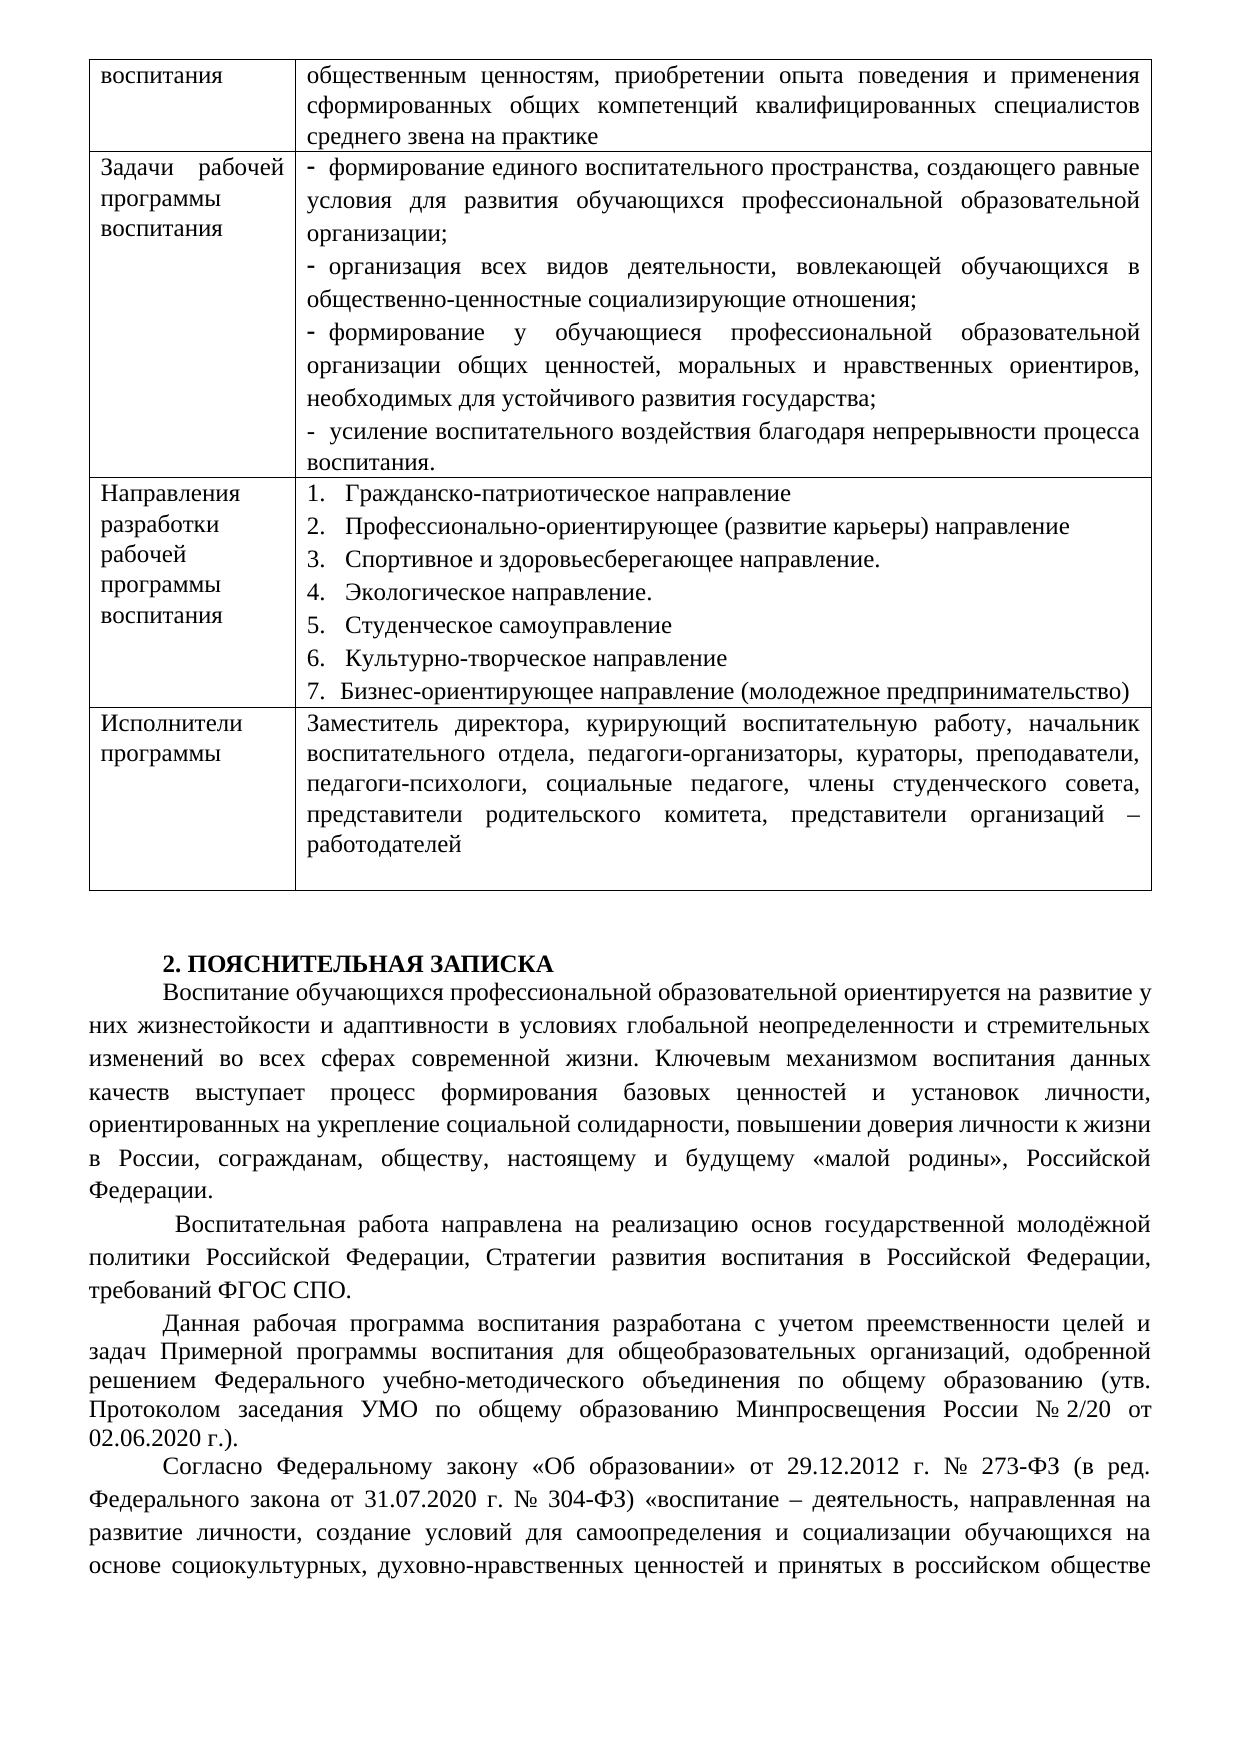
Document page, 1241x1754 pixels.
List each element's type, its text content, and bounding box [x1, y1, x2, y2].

table_cell Заместитель директора, курирующий воспитательную работу, начальник воспитательного отдела, педагоги-организаторы, кураторы, преподаватели, педагоги-психологи, социальные педагоге, члены студенческого совета, представители родительского комитета, представители организаций – работодателей [296, 708, 1151, 890]
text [89, 1451, 1152, 1579]
text Воспитательная работа направлена на реализацию основ государственной молодёжной политики Российской Федерации, Стратегии развития воспитания в Российской Федерации, требований ФГОС СПО. [89, 1209, 1152, 1303]
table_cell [296, 60, 1151, 151]
table_cell Задачи рабочей программы воспитания [90, 152, 295, 477]
text 2. ПОЯСНИТЕЛЬНАЯ ЗАПИСКА [89, 949, 1152, 977]
text Данная рабочая программа воспитания разработана с учетом преемственности целей и задач Примерной программы воспитания для общеобразовательных организаций, одобренной решением Федерального учебно-методического объединения по общему образованию (утв. Протоколом заседания УМО по общему образованию Минпросвещения России № 2/20 от 02.06.2020 г.). [89, 1308, 1152, 1451]
table_cell Гражданско-патриотическое направление Профессионально-ориентирующее (развитие карьеры) направление Спортивное и здоровьесберегающее направление. Экологическое направление. Студенческое самоуправление Культурно-творческое направление Бизнес-ориентирующее направление (молодежное предпринимательство) [296, 478, 1151, 707]
table_cell Исполнители программы [90, 708, 295, 890]
text Воспитание обучающихся профессиональной образовательной ориентируется на развитие у них жизнестойкости и адаптивности в условиях глобальной неопределенности и стремительных изменений во всех сферах современной жизни. Ключевым механизмом воспитания данных качеств выступает процесс формирования базовых ценностей и установок личности, ориентированных на укрепление социальной солидарности, повышении доверия личности к жизни в России, согражданам, обществу, настоящему и будущему «малой родины», Российской Федерации. [89, 977, 1152, 1204]
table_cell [90, 60, 295, 151]
table_cell Направления разработки рабочей программы воспитания [90, 478, 295, 707]
table_cell формирование единого воспитательного пространства, создающего равные условия для развития обучающихся профессиональной образовательной организации; организация всех видов деятельности, вовлекающей обучающихся в общественно-ценностные социализирующие отношения; формирование у обучающиеся профессиональной образовательной организации общих ценностей, моральных и нравственных ориентиров, необходимых для устойчивого развития государства; - усиление воспитательного воздействия благодаря непрерывности процесса воспитания. [296, 152, 1151, 477]
